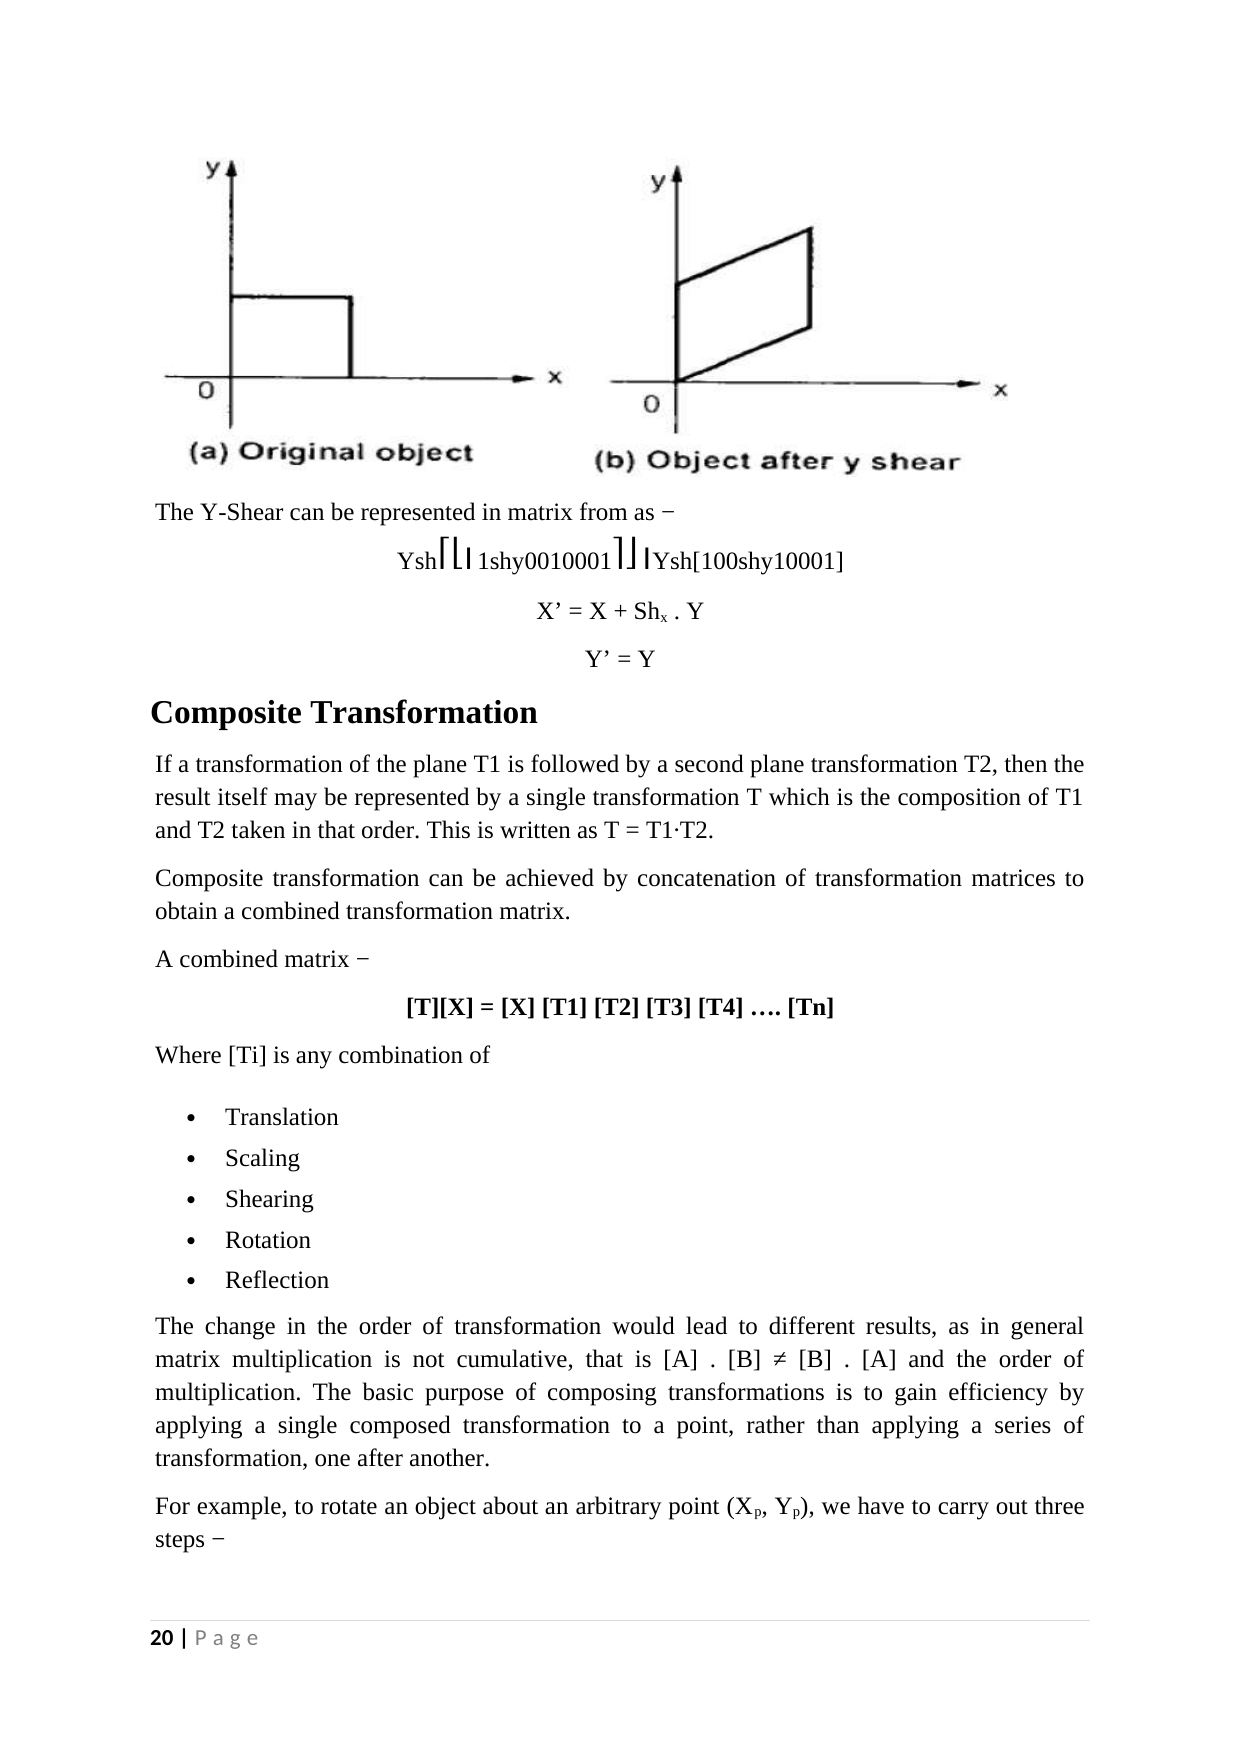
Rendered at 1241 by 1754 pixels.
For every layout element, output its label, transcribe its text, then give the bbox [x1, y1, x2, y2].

list Reflection [187, 1266, 1090, 1294]
text Composite transformation can be achieved by concatenation of transformation matrices to obtain a combined transformation matrix. [155, 863, 1085, 925]
text The change in the order of transformation would lead to different results, as in general matrix multiplication is not cumulative, that is [A] . [B] ≠ [B] . [A] and the order of multiplication. The basic purpose of composing transformations is to gain efficiency by applying a single composed transformation to a point, rather than applying a series of transformation, one after another. [155, 1311, 1085, 1472]
list Translation [187, 1102, 1090, 1131]
subtitle Composite Transformation [150, 692, 1090, 731]
text X’ = X + Shx . Y [155, 596, 1085, 625]
text A combined matrix − [155, 944, 1085, 973]
text Ysh⎡⎣⎢1shy0010001⎤⎦⎥Ysh[100shy10001] [150, 545, 437, 575]
text [T][X] = [X] [T1] [T2] [T3] [T4] …. [Tn] [155, 992, 1085, 1021]
list Shearing [187, 1184, 1090, 1213]
list Rotation [187, 1225, 1090, 1253]
list Scaling [187, 1143, 1090, 1172]
picture [150, 150, 1009, 477]
text If a transformation of the plane T1 is followed by a second plane transformation T2, then the result itself may be represented by a single transformation T which is the composition of T1 and T2 taken in that order. This is written as T = T1∙T2. [155, 749, 1085, 844]
text For example, to rotate an object about an arbitrary point (Xp, Yp), we have to carry out three steps − [155, 1491, 1085, 1553]
text Y’ = Y [155, 644, 1085, 673]
text The Y-Shear can be represented in matrix from as − [155, 497, 1085, 526]
text Ysh⎡⎣⎢1shy0010001⎤⎦⎥Ysh[100shy10001] [652, 545, 1090, 575]
text Where [Ti] is any combination of [155, 1040, 1085, 1069]
